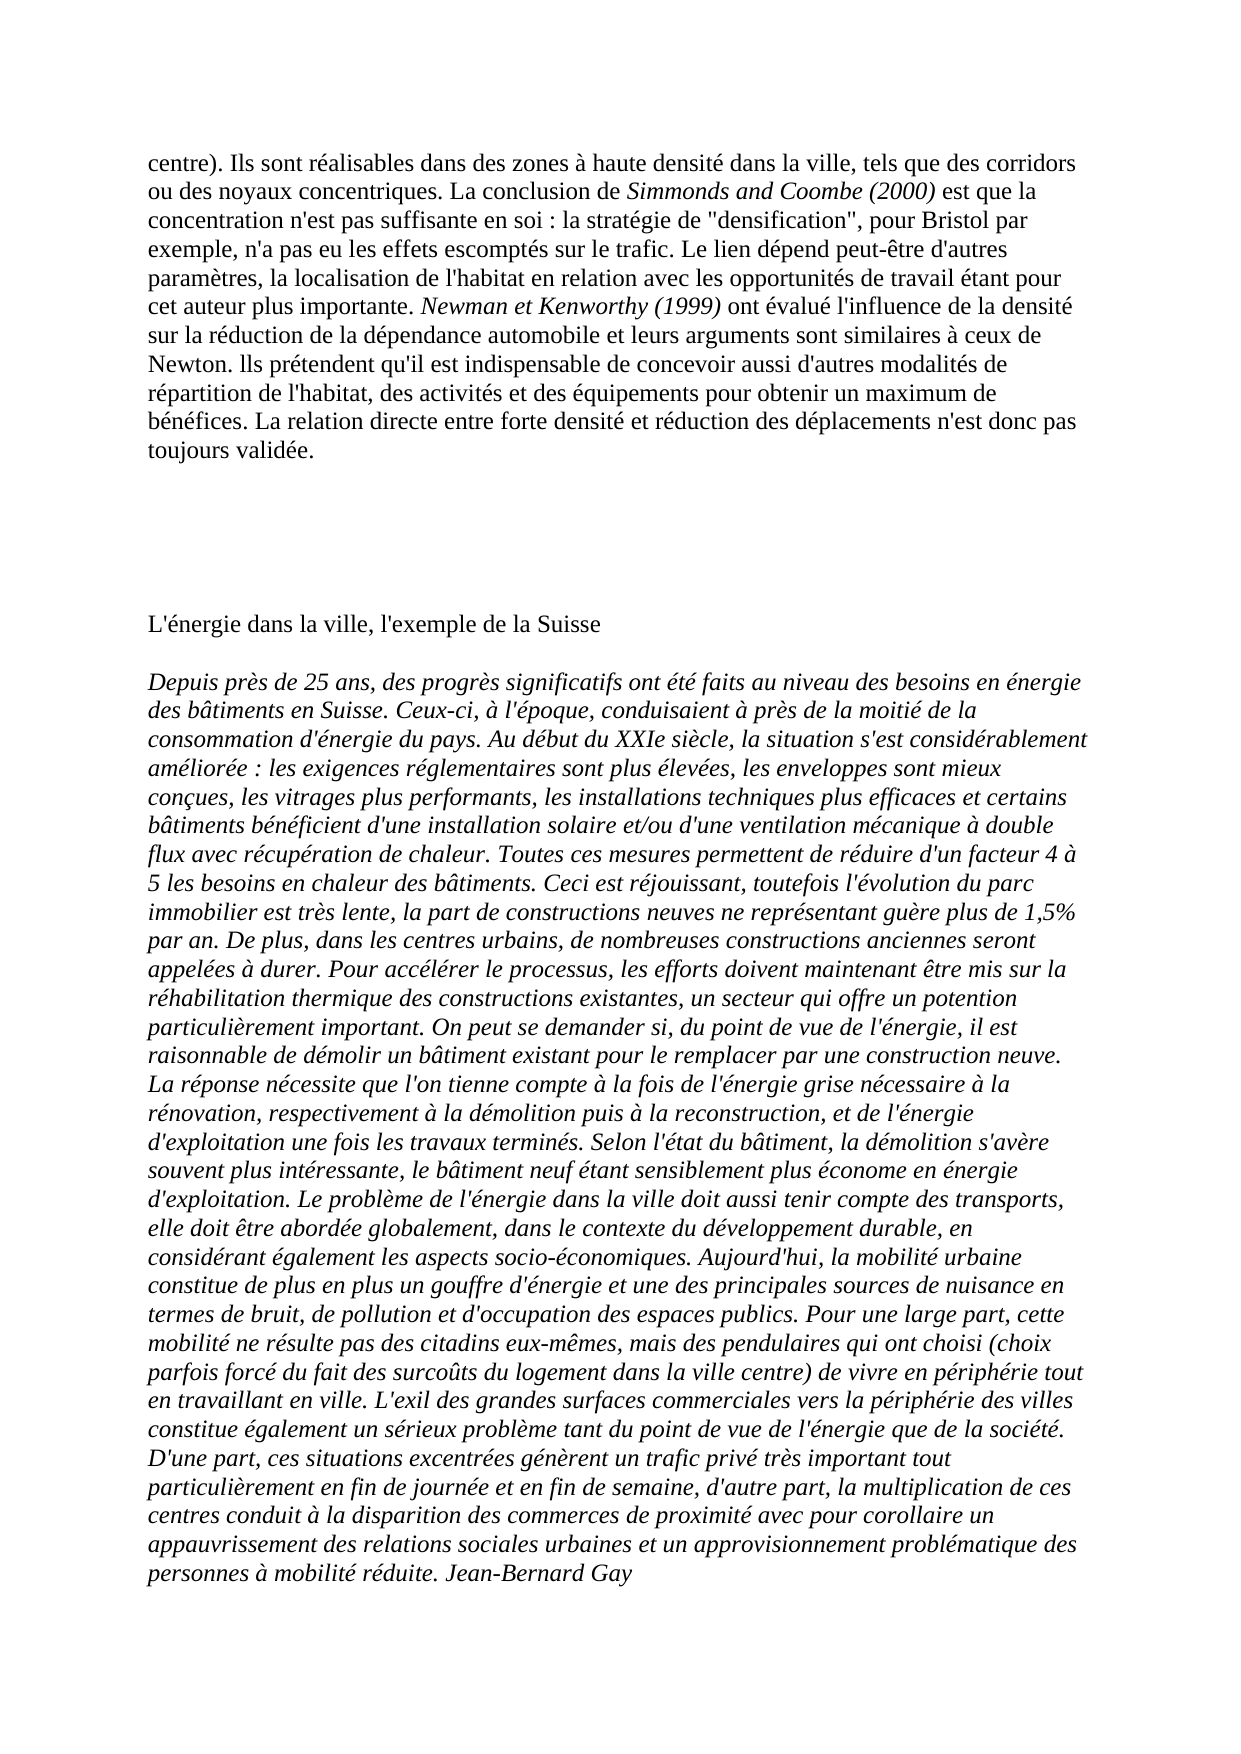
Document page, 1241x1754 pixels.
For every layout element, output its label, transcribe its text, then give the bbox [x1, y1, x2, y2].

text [148, 148, 1093, 464]
text Depuis près de 25 ans, des progrès significatifs ont été faits au niveau des besoins en énergie des bâtiments en Suisse. Ceux-ci, à l'époque, conduisaient à près de la moitié de la consommation d'énergie du pays. Au début du XXIe siècle, la situation s'est considérablement améliorée : les exigences réglementaires sont plus élevées, les enveloppes sont mieux conçues, les vitrages plus performants, les installations techniques plus efficaces et certains bâtiments bénéficient d'une installation solaire et/ou d'une ventilation mécanique à double flux avec récupération de chaleur. Toutes ces mesures permettent de réduire d'un facteur 4 à 5 les besoins en chaleur des bâtiments. Ceci est réjouissant, toutefois l'évolution du parc immobilier est très lente, la part de constructions neuves ne représentant guère plus de 1,5% par an. De plus, dans les centres urbains, de nombreuses constructions anciennes seront appelées à durer. Pour accélérer le processus, les efforts doivent maintenant être mis sur la réhabilitation thermique des constructions existantes, un secteur qui offre un potention particulièrement important. On peut se demander si, du point de vue de l'énergie, il est raisonnable de démolir un bâtiment existant pour le remplacer par une construction neuve. La réponse nécessite que l'on tienne compte à la fois de l'énergie grise nécessaire à la rénovation, respectivement à la démolition puis à la reconstruction, et de l'énergie d'exploitation une fois les travaux terminés. Selon l'état du bâtiment, la démolition s'avère souvent plus intéressante, le bâtiment neuf étant sensiblement plus économe en énergie d'exploitation. Le problème de l'énergie dans la ville doit aussi tenir compte des transports, elle doit être abordée globalement, dans le contexte du développement durable, en considérant également les aspects socio-économiques. Aujourd'hui, la mobilité urbaine constitue de plus en plus un gouffre d'énergie et une des principales sources de nuisance en termes de bruit, de pollution et d'occupation des espaces publics. Pour une large part, cette mobilité ne résulte pas des citadins eux-mêmes, mais des pendulaires qui ont choisi (choix parfois forcé du fait des surcoûts du logement dans la ville centre) de vivre en périphérie tout en travaillant en ville. L'exil des grandes surfaces commerciales vers la périphérie des villes constitue également un sérieux problème tant du point de vue de l'énergie que de la société. D'une part, ces situations excentrées génèrent un trafic privé très important tout particulièrement en fin de journée et en fin de semaine, d'autre part, la multiplication de ces centres conduit à la disparition des commerces de proximité avec pour corollaire un appauvrissement des relations sociales urbaines et un approvisionnement problématique des personnes à mobilité réduite. Jean-Bernard Gay [148, 667, 1093, 1587]
text L'énergie dans la ville, l'exemple de la Suisse [148, 609, 1093, 638]
